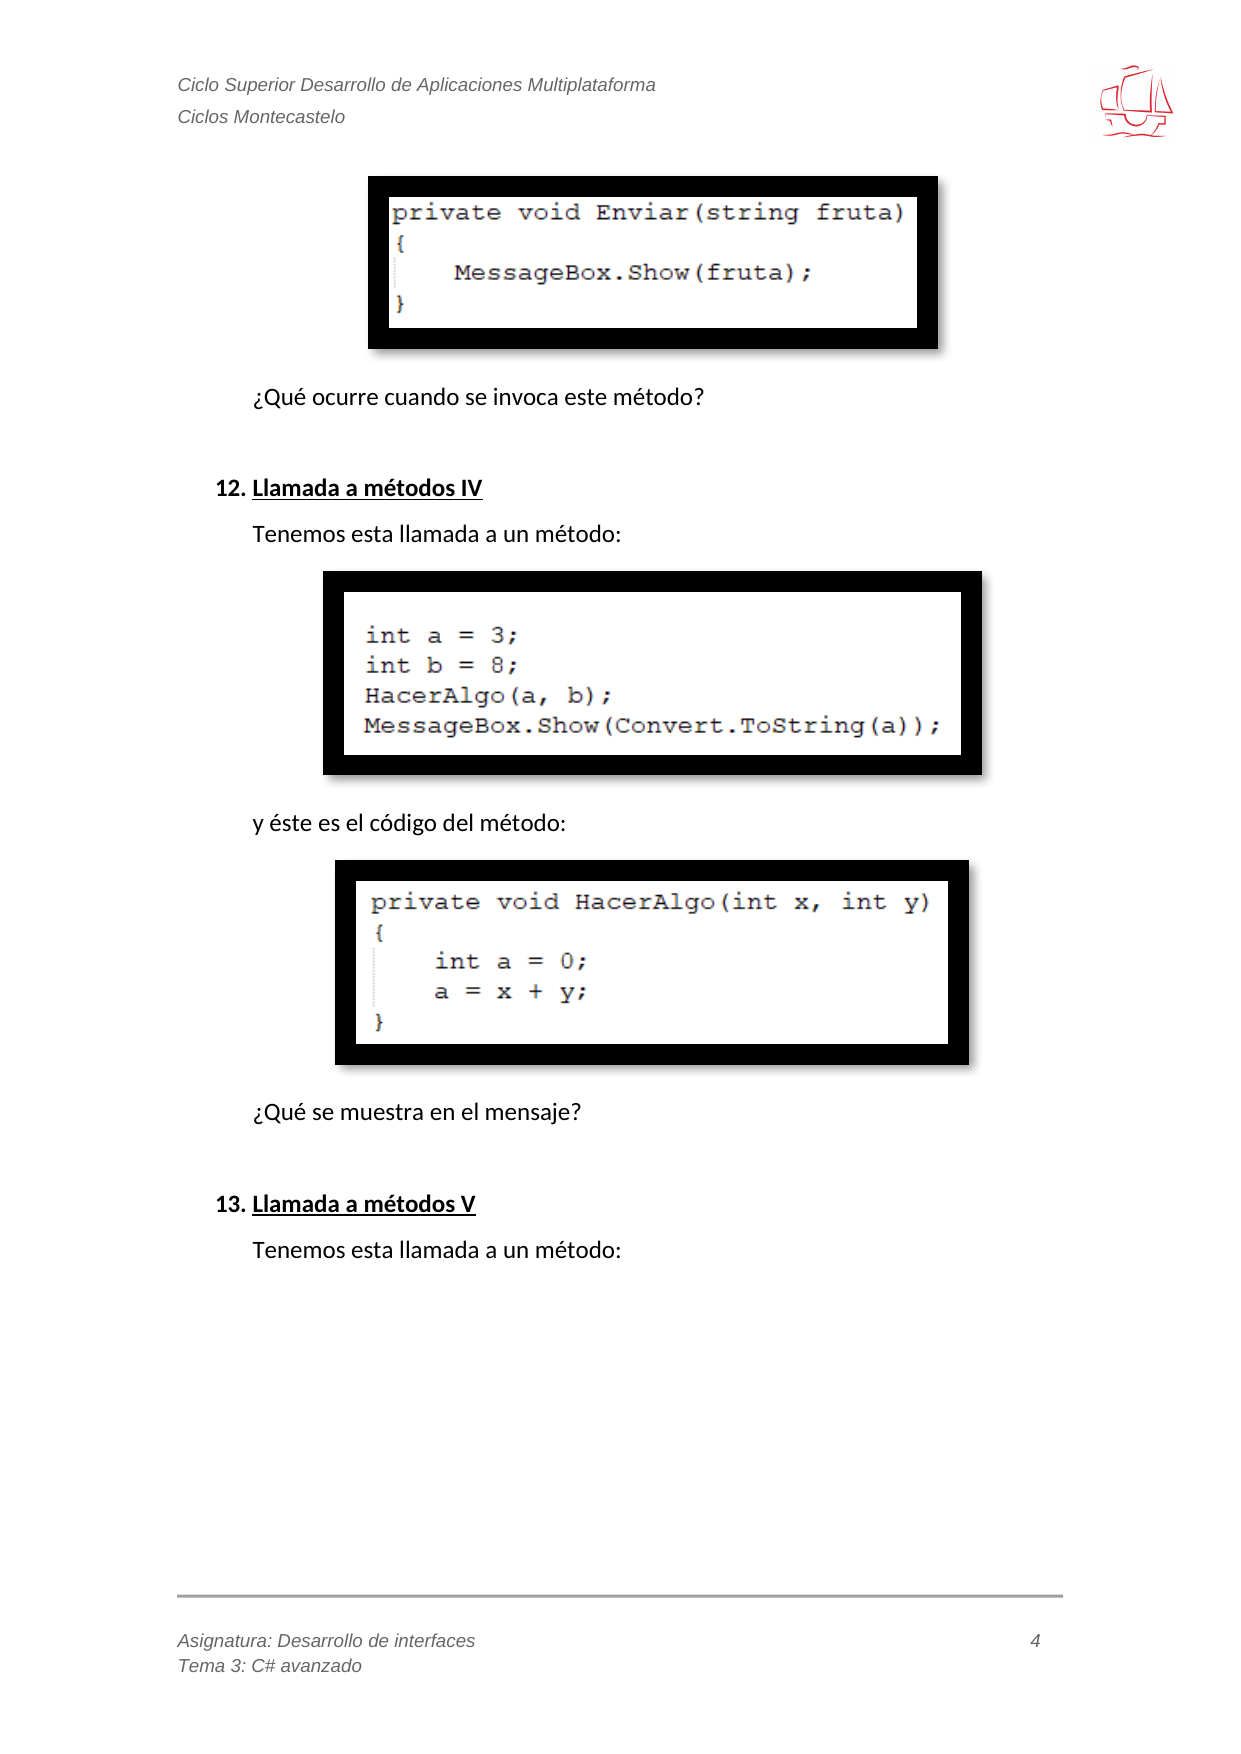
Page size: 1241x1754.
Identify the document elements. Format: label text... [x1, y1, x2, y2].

list Llamada a métodos V [215, 1188, 1063, 1218]
list ¿Qué ocurre cuando se invoca este método? [252, 381, 1063, 412]
picture [344, 592, 961, 755]
picture [1089, 62, 1178, 143]
list Tenemos esta llamada a un método: [252, 1234, 1063, 1264]
list y éste es el código del método: [252, 807, 1063, 838]
picture [389, 197, 917, 328]
list ¿Qué se muestra en el mensaje? [252, 1097, 1063, 1127]
picture [356, 881, 948, 1044]
list Tenemos esta llamada a un método: [252, 518, 1063, 549]
list Llamada a métodos IV [215, 472, 1063, 503]
